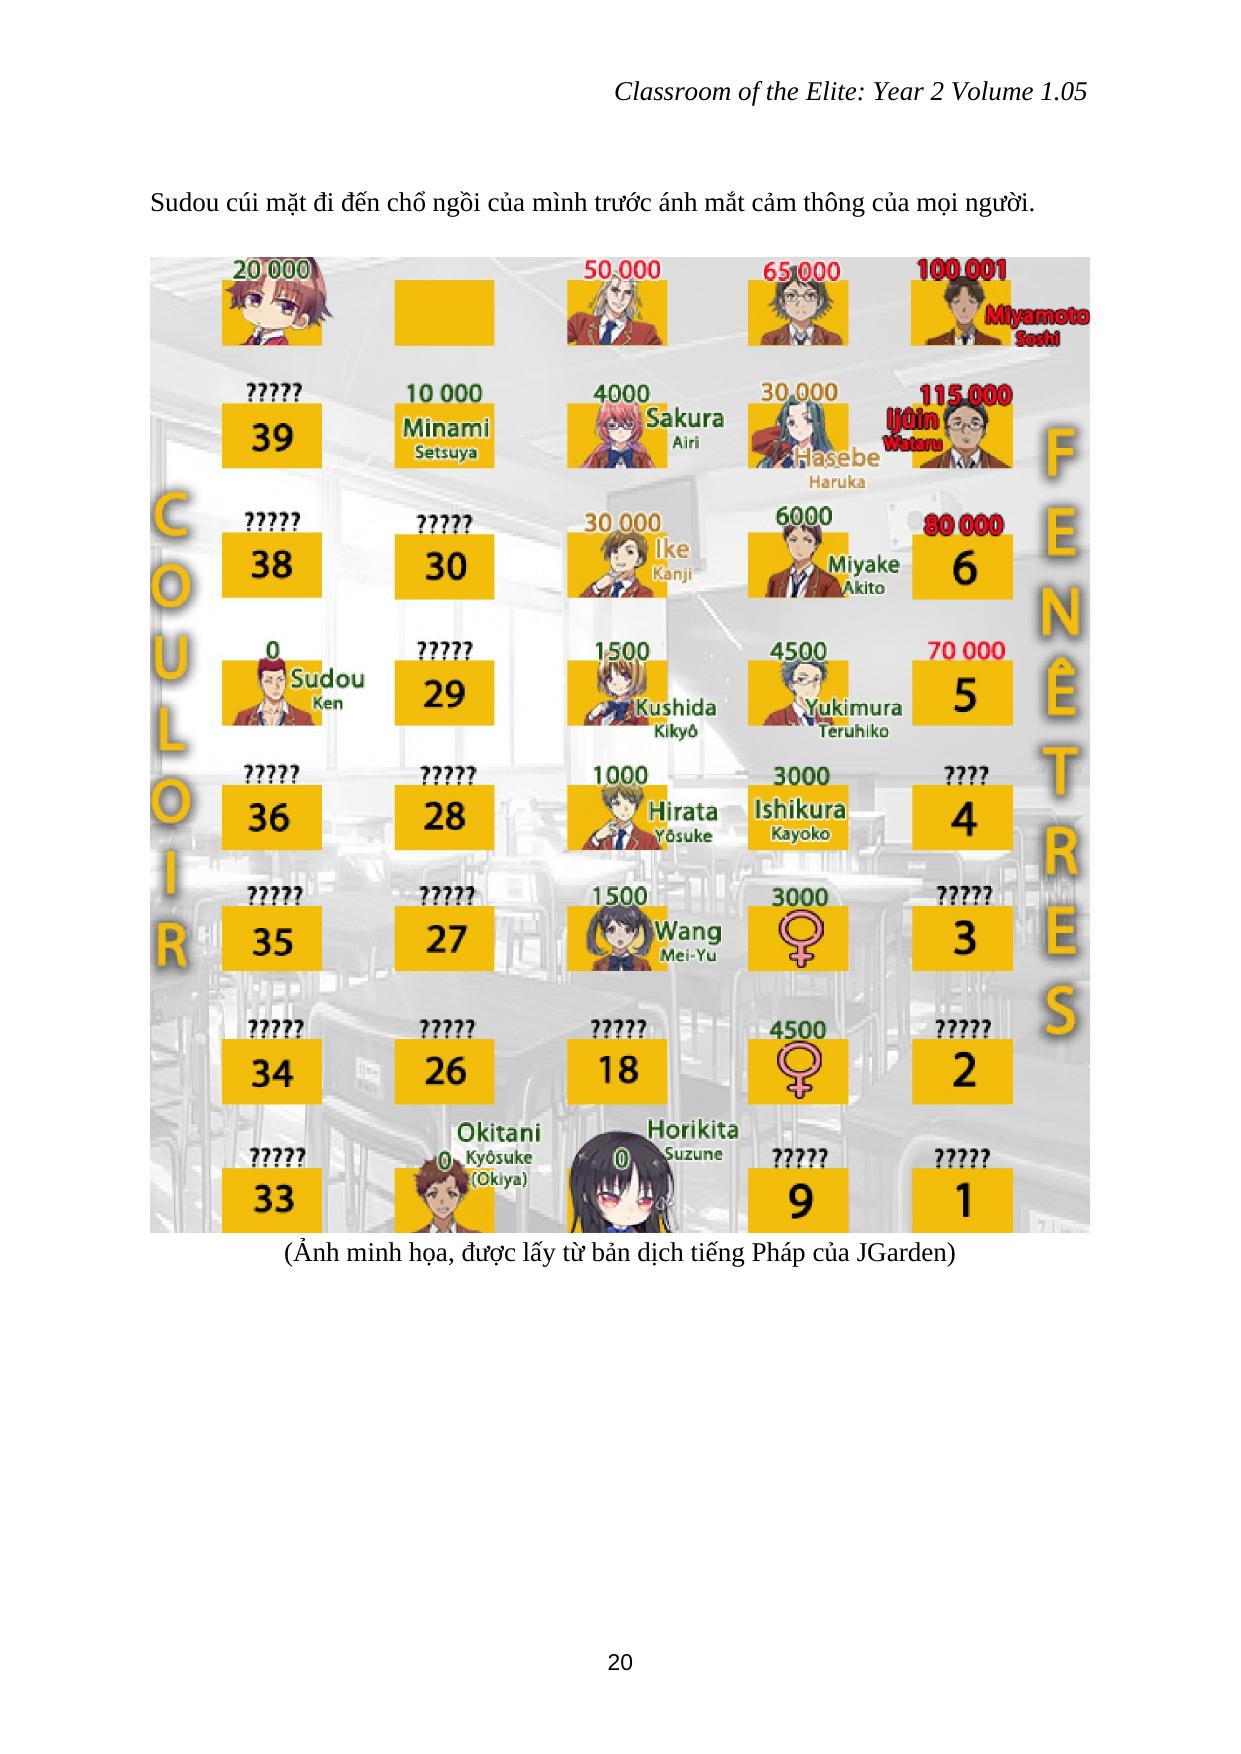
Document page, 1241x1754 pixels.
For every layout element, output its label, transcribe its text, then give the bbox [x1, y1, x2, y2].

text (Ảnh minh họa, được lấy từ bản dịch tiếng Pháp của JGarden) [150, 1236, 1090, 1267]
picture [150, 257, 1091, 1233]
text Sudou cúi mặt đi đến chổ ngồi của mình trước ánh mắt cảm thông của mọi người. [150, 186, 1090, 217]
